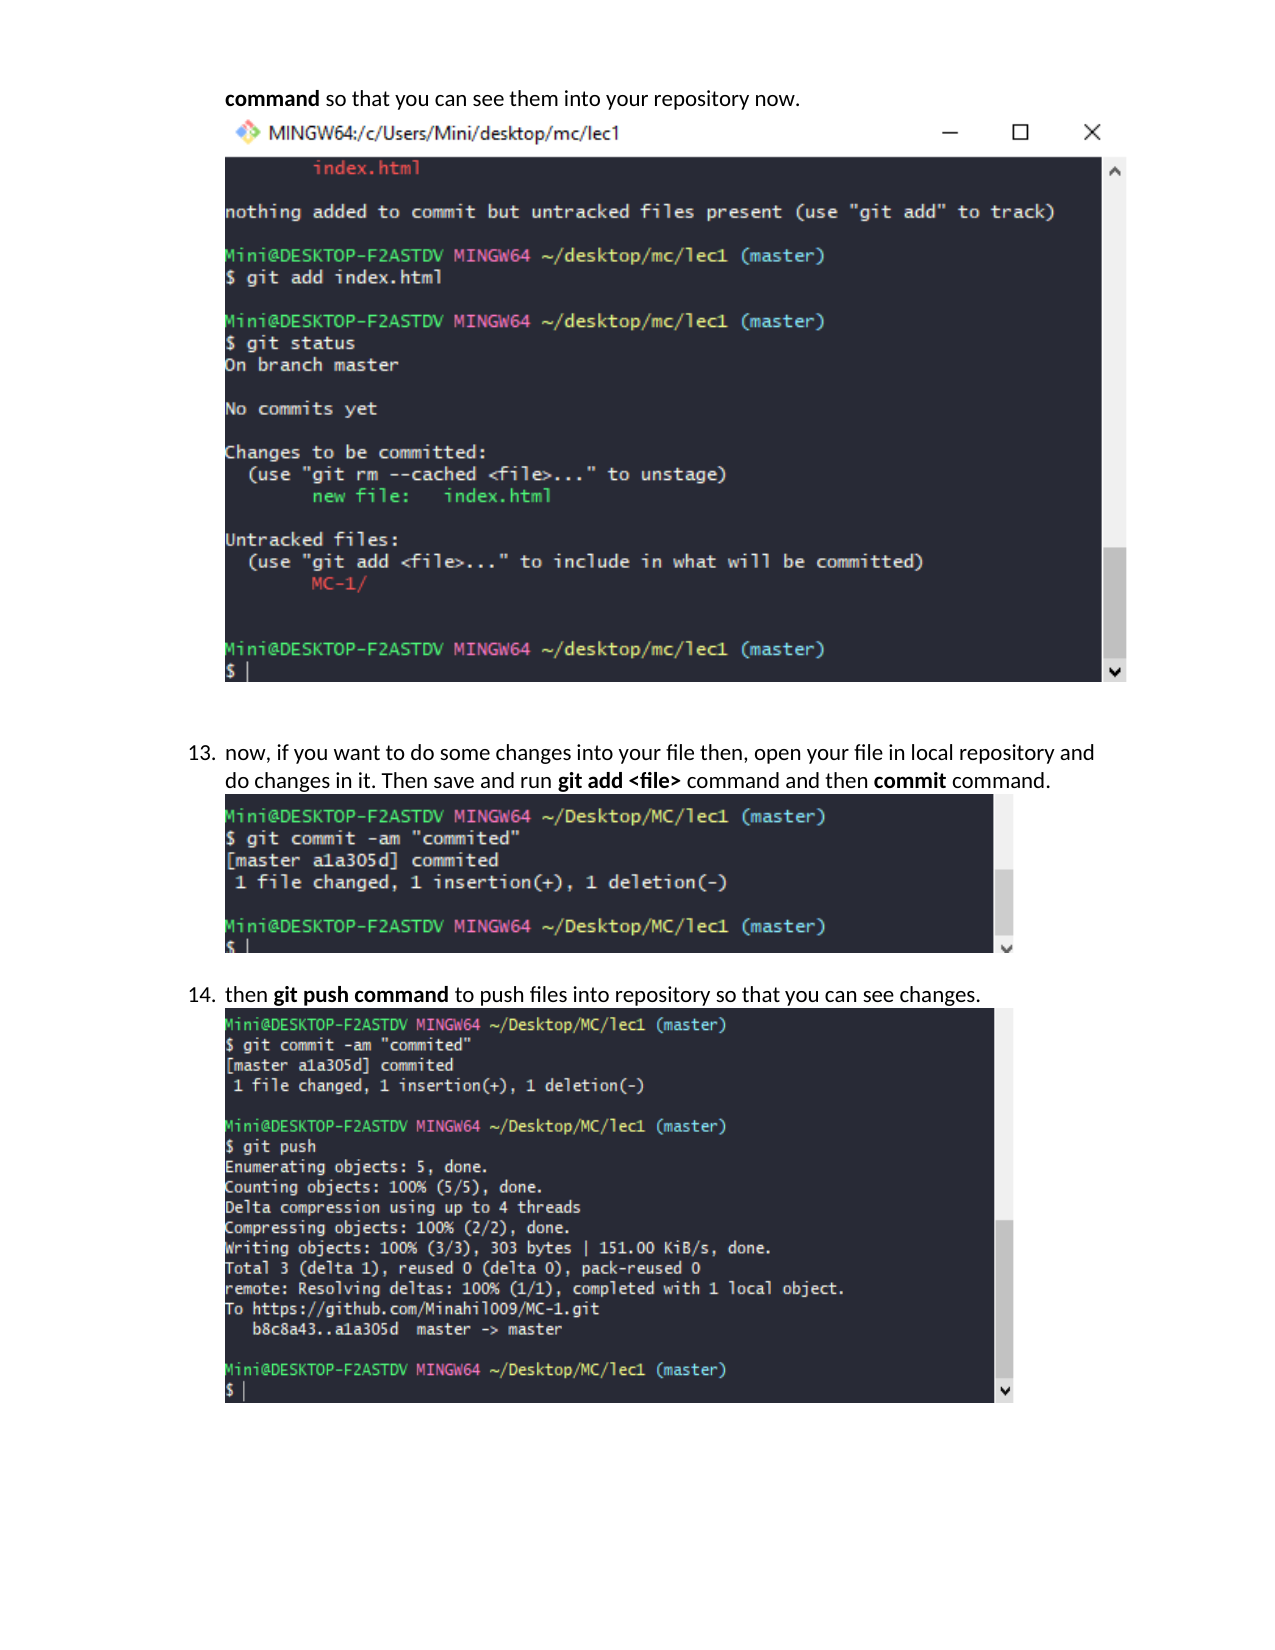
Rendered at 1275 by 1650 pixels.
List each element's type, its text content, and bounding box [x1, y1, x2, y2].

picture [225, 112, 1127, 682]
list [187, 84, 1125, 682]
picture [225, 1008, 1014, 1403]
picture [225, 794, 1014, 953]
